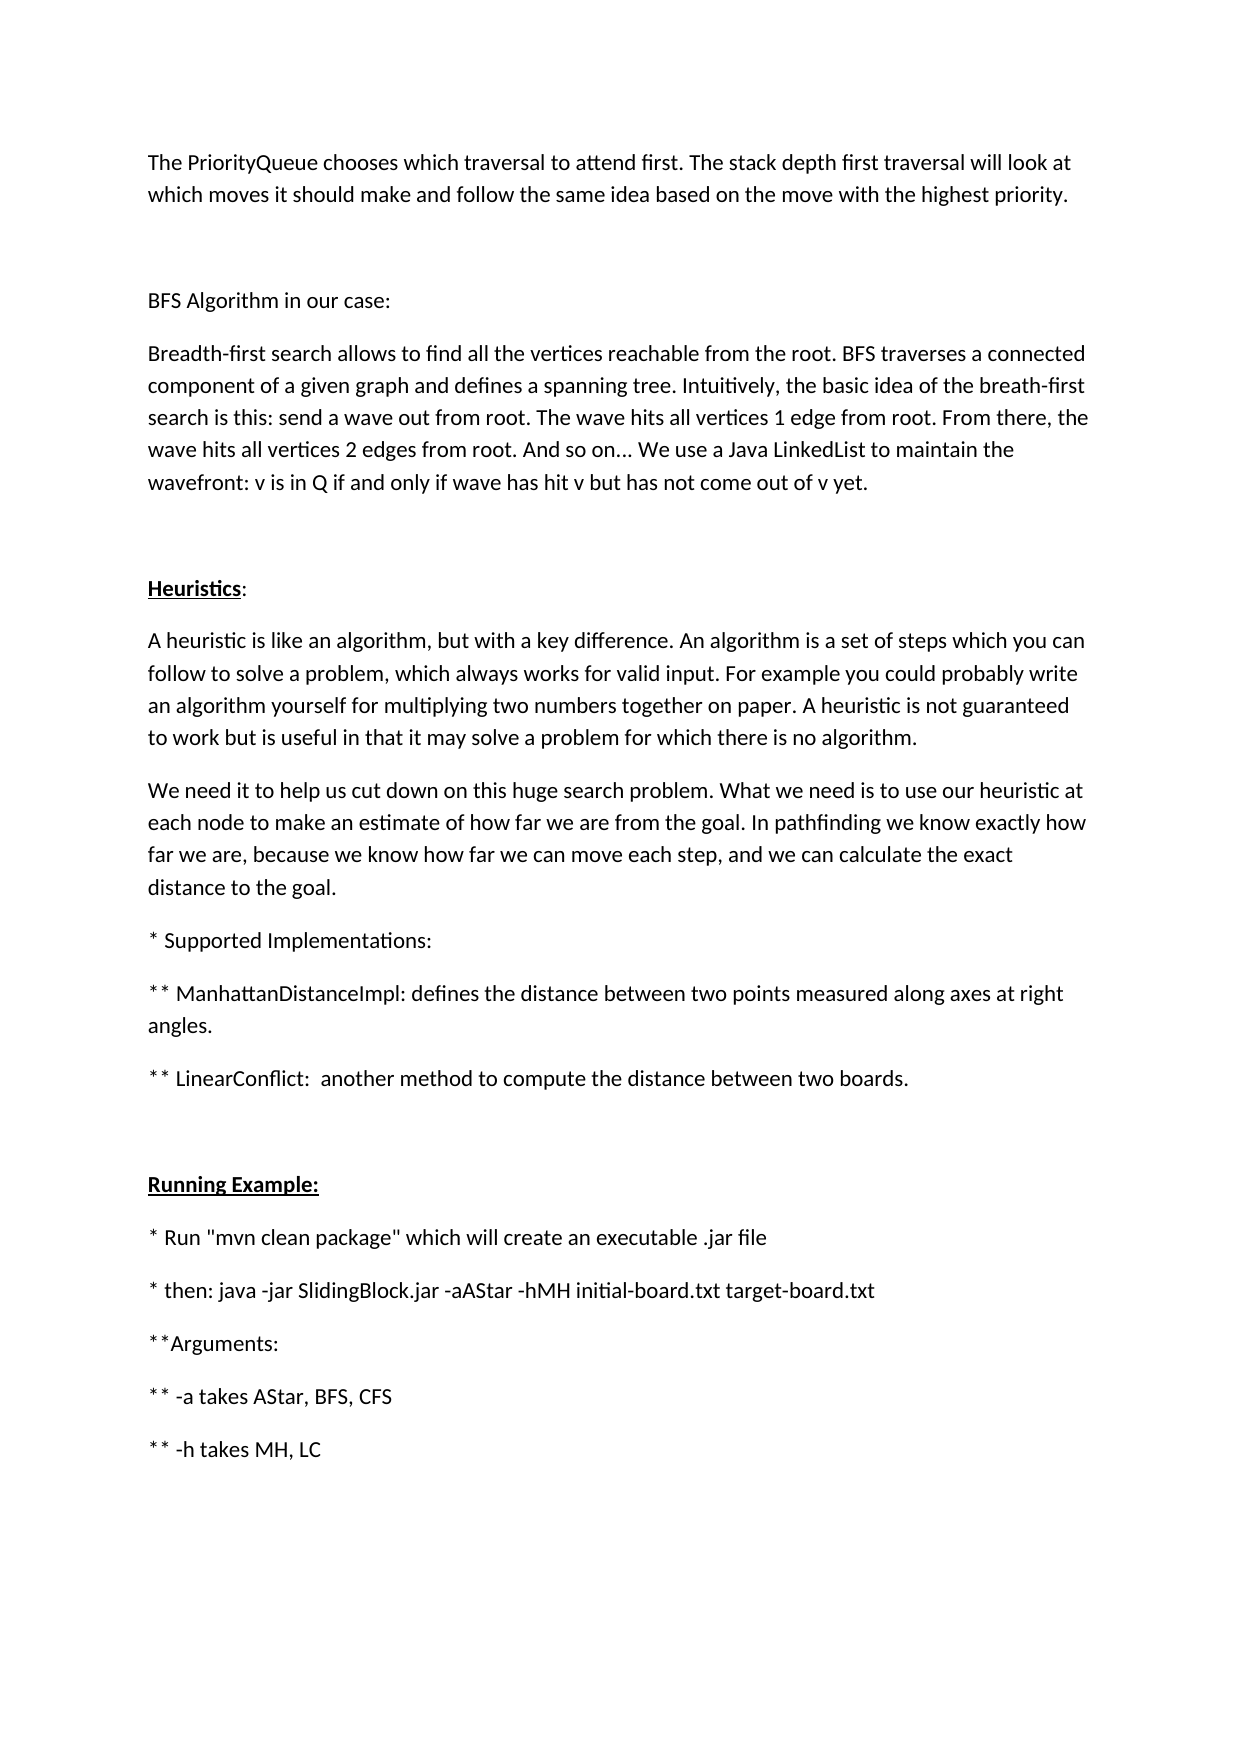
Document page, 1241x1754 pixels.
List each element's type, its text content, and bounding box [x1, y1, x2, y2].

text ** -h takes MH, LC [148, 1435, 1093, 1463]
text * Supported Implementations: [148, 926, 1093, 954]
text * Run "mvn clean package" which will create an executable .jar file [148, 1223, 1093, 1251]
text **Arguments: [148, 1329, 1093, 1357]
text Heuristics: [148, 574, 1093, 602]
text Breadth-first search allows to find all the vertices reachable from the root. BFS traverses a connected component of a given graph and defines a spanning tree. Intuitively, the basic idea of the breath-first search is this: send a wave out from root. The wave hits all vertices 1 edge from root. From there, the wave hits all vertices 2 edges from root. And so on... We use a Java LinkedList to maintain the wavefront: v is in Q if and only if wave has hit v but has not come out of v yet. [148, 339, 1093, 496]
text Running Example: [148, 1170, 1093, 1198]
text * then: java -jar SlidingBlock.jar -aAStar -hMH initial-board.txt target-board.txt [148, 1276, 1093, 1304]
text ** -a takes AStar, BFS, CFS [148, 1382, 1093, 1410]
text BFS Algorithm in our case: [148, 286, 1093, 314]
text ** LinearConflict: another method to compute the distance between two boards. [148, 1064, 1093, 1092]
text We need it to help us cut down on this huge search problem. What we need is to use our heuristic at each node to make an estimate of how far we are from the goal. In pathfinding we know exactly how far we are, because we know how far we can move each step, and we can calculate the exact distance to the goal. [148, 776, 1093, 901]
text A heuristic is like an algorithm, but with a key difference. An algorithm is a set of steps which you can follow to solve a problem, which always works for valid input. For example you could probably write an algorithm yourself for multiplying two numbers together on paper. A heuristic is not guaranteed to work but is useful in that it may solve a problem for which there is no algorithm. [148, 627, 1093, 751]
text The PriorityQueue chooses which traversal to attend first. The stack depth first traversal will look at which moves it should make and follow the same idea based on the move with the highest priority. [148, 148, 1093, 208]
text ** ManhattanDistanceImpl: defines the distance between two points measured along axes at right angles. [148, 979, 1093, 1039]
